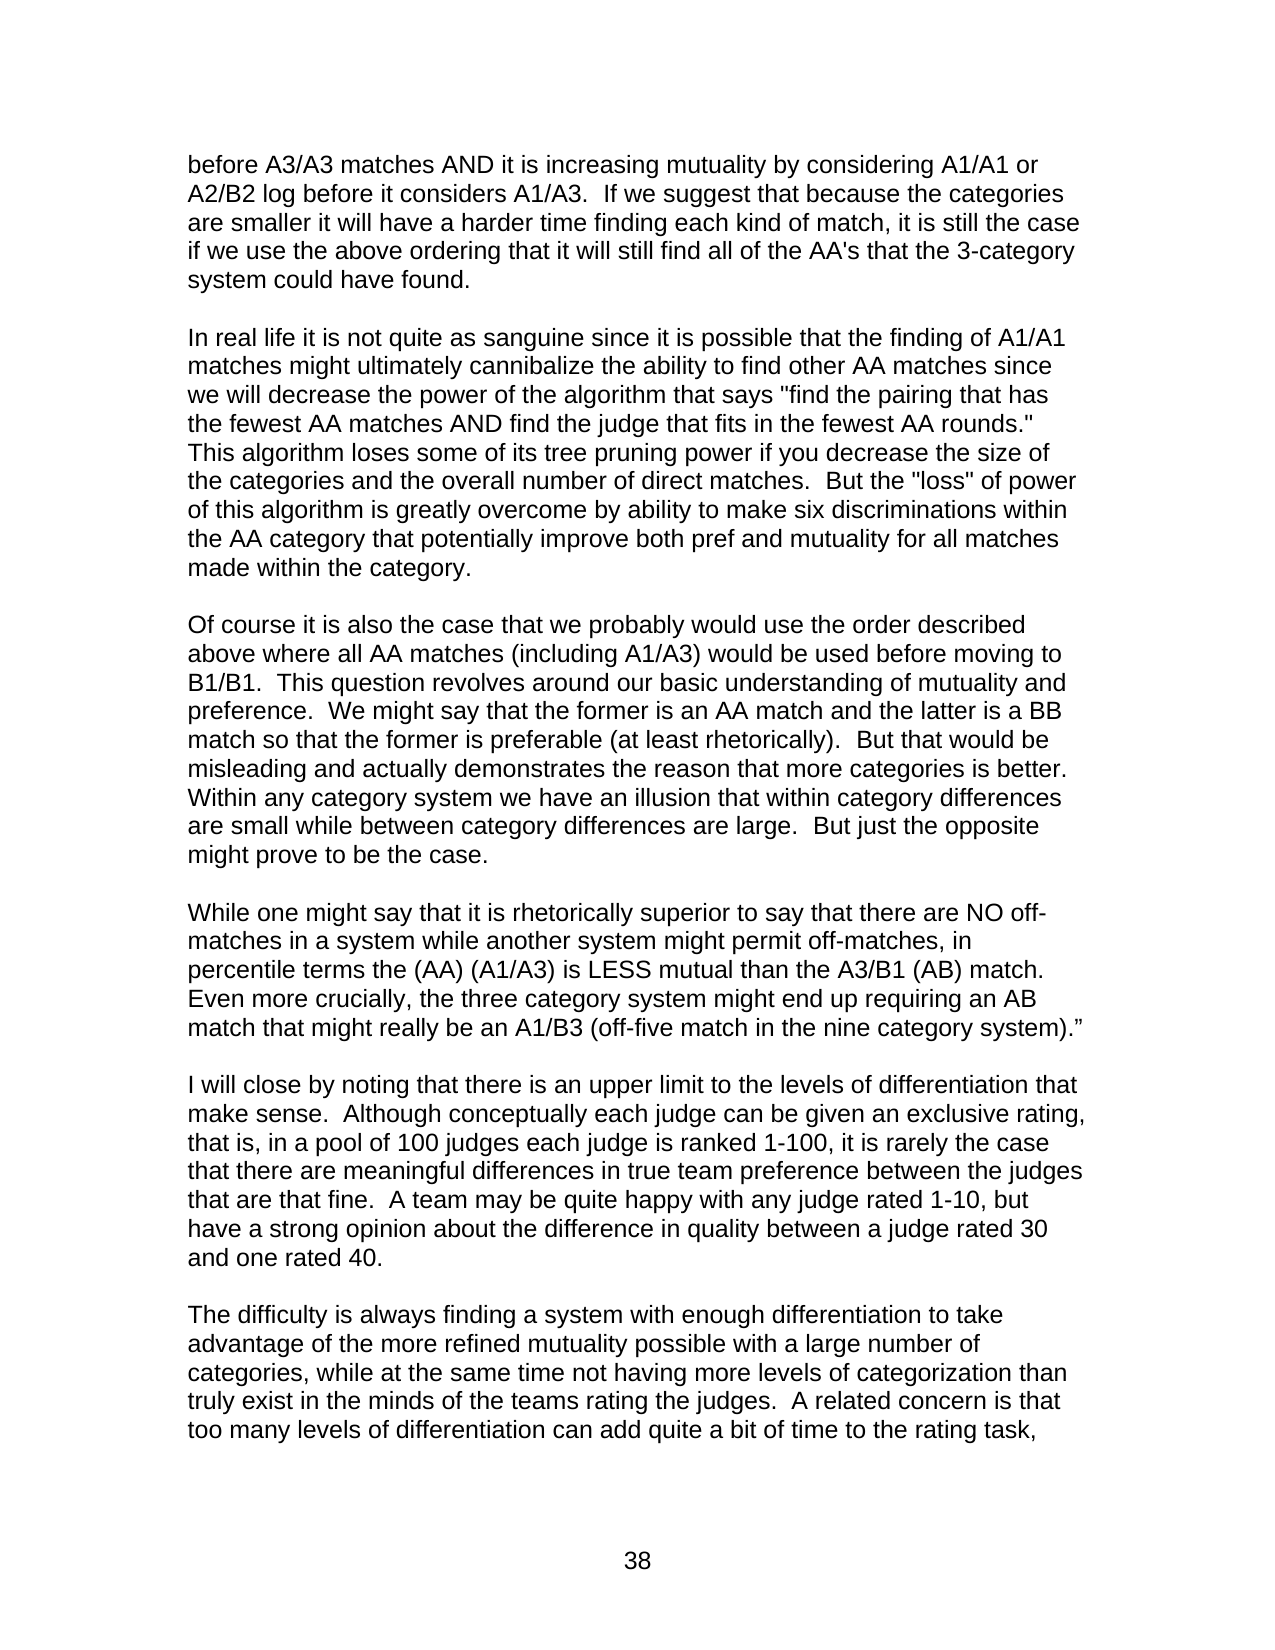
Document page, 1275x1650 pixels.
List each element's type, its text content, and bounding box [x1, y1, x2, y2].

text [187, 150, 1087, 294]
text I will close by noting that there is an upper limit to the levels of differentiation that make sense. Although conceptually each judge can be given an exclusive rating, that is, in a pool of 100 judges each judge is ranked 1-100, it is rarely the case that there are meaningful differences in true team preference between the judges that are that fine. A team may be quite happy with any judge rated 1-10, but have a strong opinion about the difference in quality between a judge rated 30 and one rated 40. [187, 1070, 1087, 1271]
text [187, 1300, 1087, 1444]
text In real life it is not quite as sanguine since it is possible that the finding of A1/A1 matches might ultimately cannibalize the ability to find other AA matches since we will decrease the power of the algorithm that says "find the pairing that has the fewest AA matches find the judge that fits in the fewest AA rounds." This algorithm loses some of its tree pruning power if you decrease the size of the categories and the overall number of direct matches. But the "loss" of power of this algorithm is greatly overcome by ability to make six discriminations within the AA category that potentially improve both pref and mutuality for all matches made within the category. [187, 322, 1087, 581]
text Of course it is also the case that we probably would use the order described above where all AA matches (including A1/A3) would be used before moving to B1/B1. This question revolves around our basic understanding of mutuality and preference. We might say that the former is an AA match and the latter is a BB match so that the former is preferable (at least rhetorically). But that would be misleading and actually demonstrates the reason that more categories is better. Within any category system we have an illusion that within category differences are small while between category differences are large. But just the opposite might prove to be the case. [187, 610, 1087, 869]
text While one might say that it is rhetorically superior to say that there are NO off-matches in a system while another system might permit off-matches, in percentile terms the (AA) (A1/A3) is LESS mutual than the A3/B1 (AB) match. Even more crucially, the three category system might end up requiring an AB match that might really be an A1/B3 (off-five match in the nine category system).” [187, 897, 1087, 1041]
